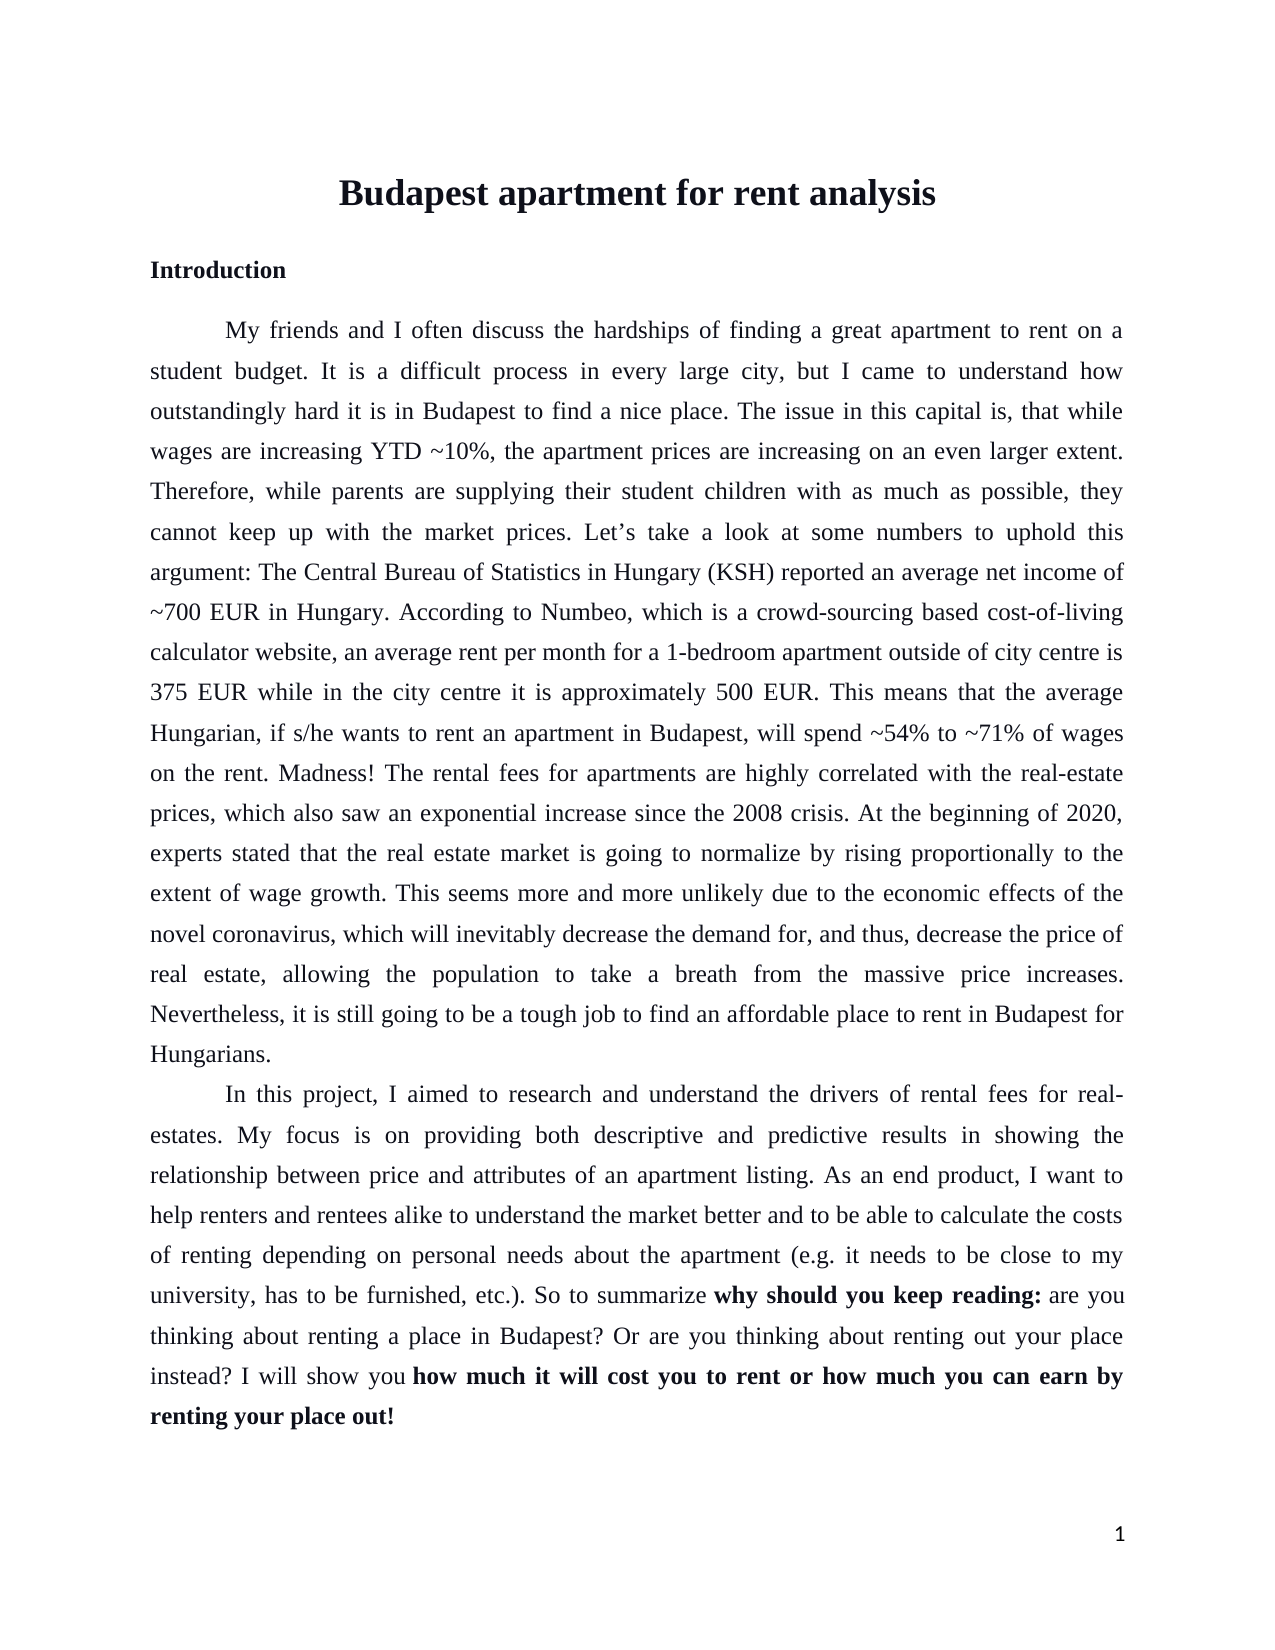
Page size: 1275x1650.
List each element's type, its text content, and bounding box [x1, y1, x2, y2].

text In this project, I aimed to research and understand the drivers of rental fees for real-estates. My focus is on providing both descriptive and predictive results in showing the relationship between price and attributes of an apartment listing. As an end product, I want to help renters and rentees alike to understand the market better and to be able to calculate the costs of renting depending on personal needs about the apartment (e.g. it needs to be close to my university, has to be furnished, etc.). So to summarize why should you keep reading: are you thinking about renting a place in Budapest? Or are you thinking about renting out your place instead? I will show you how much it will cost you to rent or how much you can earn by renting your place out! [150, 1079, 1125, 1430]
text My friends and I often discuss the hardships of finding a great apartment to rent on a student budget. It is a difficult process in every large city, but I came to understand how outstandingly hard it is in Budapest to find a nice place. The issue in this capital is, that while wages are increasing YTD ~10%, the apartment prices are increasing on an even larger extent. Therefore, while parents are supplying their student children with as much as possible, they cannot keep up with the market prices. Let’s take a look at some numbers to uphold this argument: The Central Bureau of Statistics in Hungary (KSH) reported an average net income of ~700 EUR in Hungary. According to Numbeo, which is a crowd-sourcing based cost-of-living calculator website, an average rent per month for a 1-bedroom apartment outside of city centre is 375 EUR while in the city centre it is approximately 500 EUR. This means that the average Hungarian, if s/he wants to rent an apartment in Budapest, will spend ~54% to ~71% of wages on the rent. Madness! The rental fees for apartments are highly correlated with the real-estate prices, which also saw an exponential increase since the 2008 crisis. At the beginning of 2020, experts stated that the real estate market is going to normalize by rising proportionally to the extent of wage growth. This seems more and more unlikely due to the economic effects of the novel coronavirus, which will inevitably decrease the demand for, and thus, decrease the price of real estate, allowing the population to take a breath from the massive price increases. Nevertheless, it is still going to be a tough job to find an affordable place to rent in Budapest for Hungarians. [150, 316, 1125, 1068]
text Budapest apartment for rent analysis [150, 170, 1125, 213]
text Introduction [150, 255, 1125, 284]
